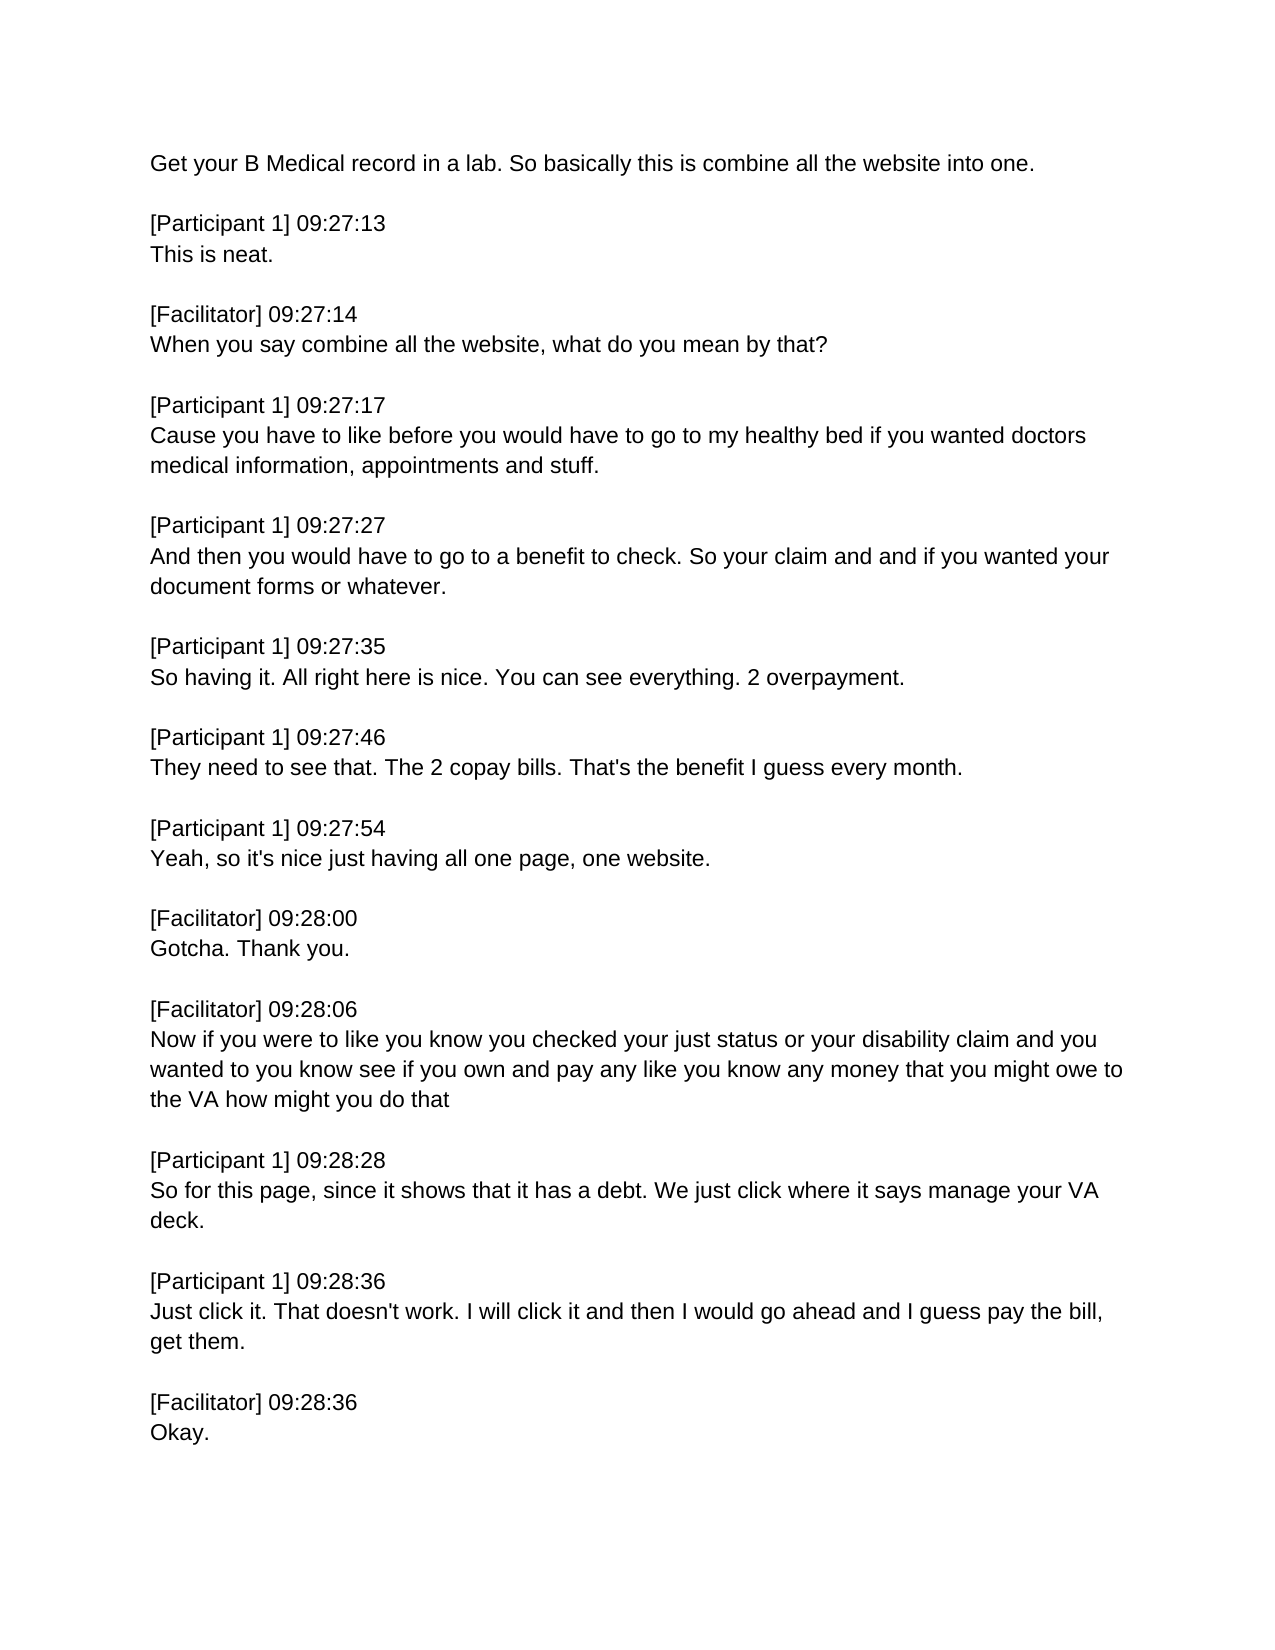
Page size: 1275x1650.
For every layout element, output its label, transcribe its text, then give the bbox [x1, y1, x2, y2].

text This is neat. [150, 241, 1125, 267]
text When you say combine all the website, what do you mean by that? [150, 331, 1125, 358]
text [Participant 1] 09:27:46 [150, 724, 1125, 750]
text [Facilitator] 09:28:00 [150, 905, 1125, 932]
text Yeah, so it's nice just having all one page, one website. [150, 845, 1125, 871]
text [Facilitator] 09:28:36 [150, 1388, 1125, 1415]
text Now if you were to like you know you checked your just status or your disability claim and you wanted to you know see if you own and pay any like you know any money that you might owe to the VA how might you do that [150, 1026, 1125, 1113]
text [Participant 1] 09:27:35 [150, 633, 1125, 660]
text [Facilitator] 09:27:14 [150, 301, 1125, 327]
text Just click it. That doesn't work. I will click it and then I would go ahead and I guess pay the bill, get them. [150, 1298, 1125, 1354]
text Okay. [150, 1419, 1125, 1445]
text [Participant 1] 09:27:17 [150, 392, 1125, 418]
text Cause you have to like before you would have to go to my healthy bed if you wanted doctors medical information, appointments and stuff. [150, 422, 1125, 478]
text They need to see that. The 2 copay bills. That's the benefit I guess every month. [150, 754, 1125, 781]
text Get your B Medical record in a lab. So basically this is combine all the website into one. [150, 150, 1125, 176]
text [Facilitator] 09:28:06 [150, 996, 1125, 1022]
text [Participant 1] 09:27:27 [150, 512, 1125, 539]
text And then you would have to go to a benefit to check. So your claim and and if you wanted your document forms or whatever. [150, 543, 1125, 599]
text So for this page, since it shows that it has a debt. We just click where it says manage your VA deck. [150, 1177, 1125, 1234]
text So having it. All right here is nice. You can see everything. 2 overpayment. [150, 663, 1125, 690]
text [Participant 1] 09:28:36 [150, 1268, 1125, 1294]
text [Participant 1] 09:28:28 [150, 1147, 1125, 1173]
text [Participant 1] 09:27:13 [150, 210, 1125, 237]
text Gotcha. Thank you. [150, 935, 1125, 962]
text [Participant 1] 09:27:54 [150, 814, 1125, 841]
